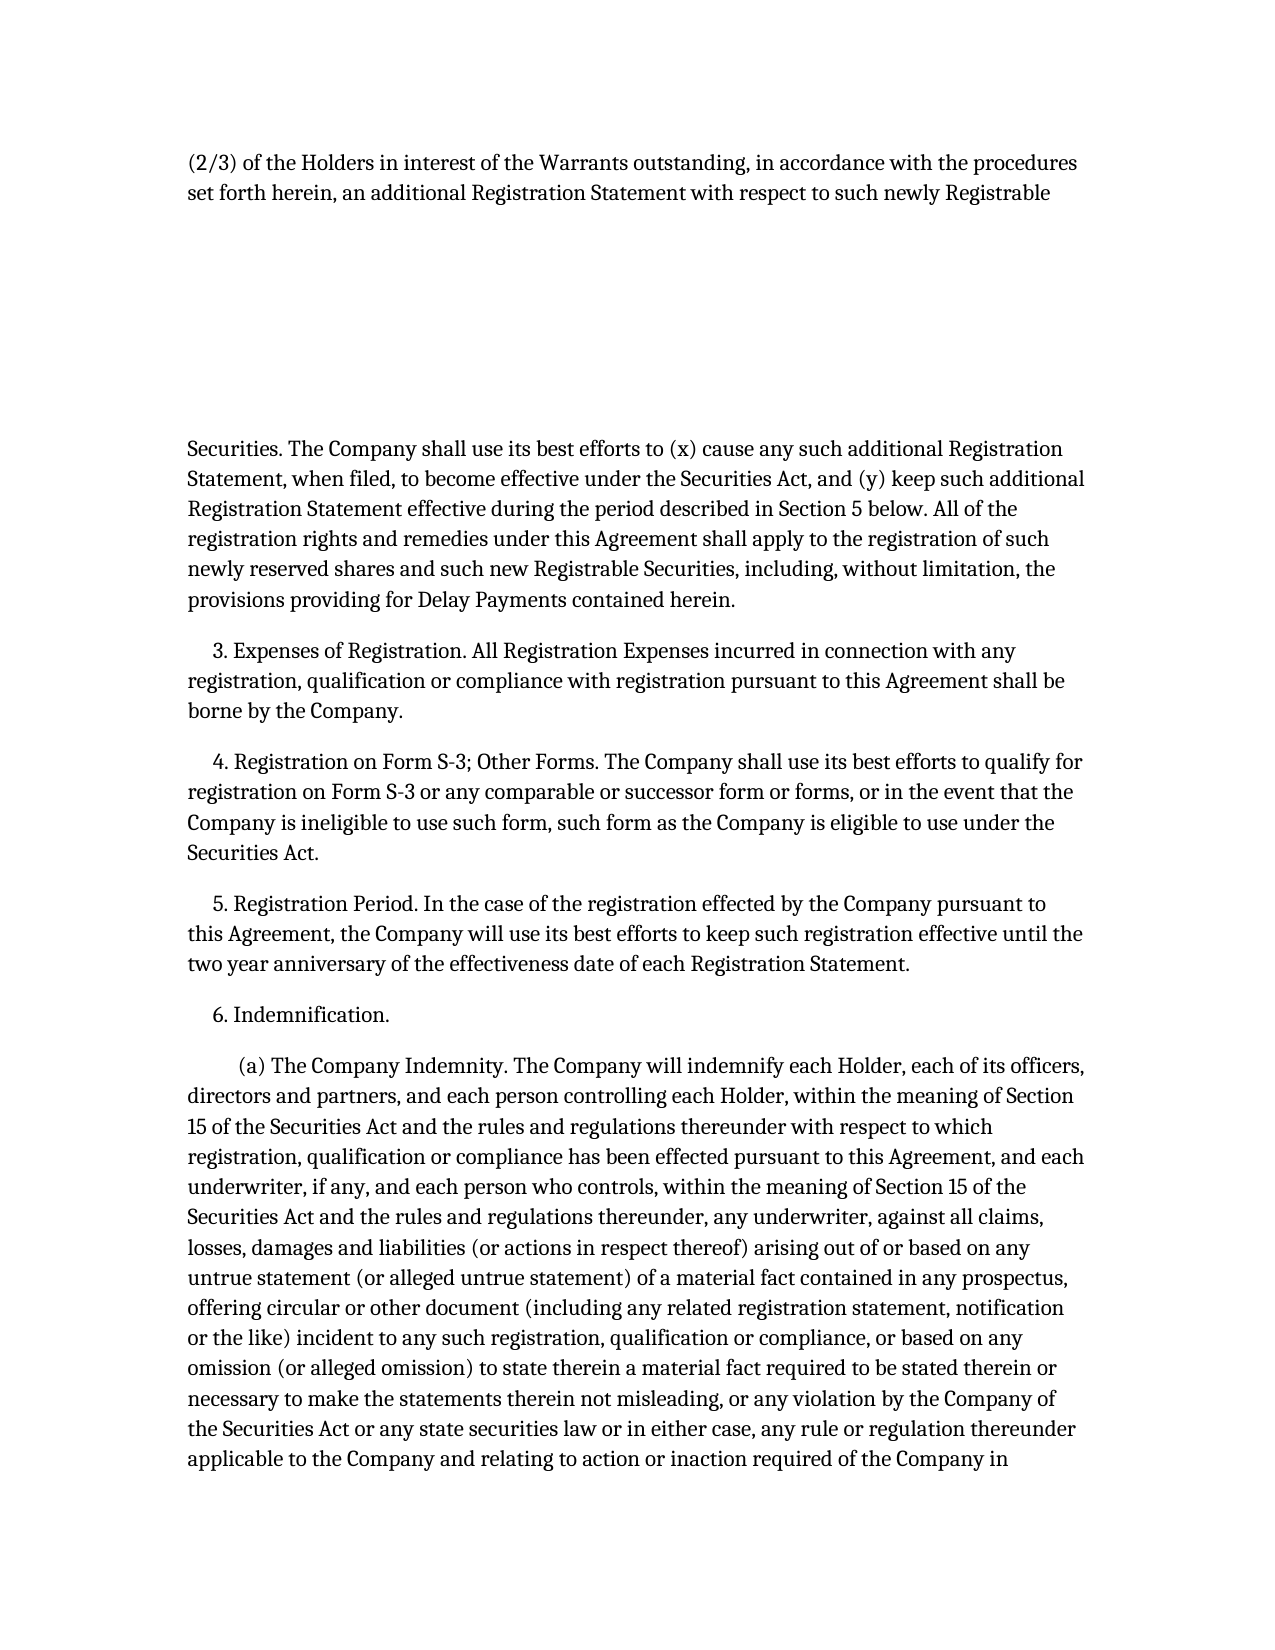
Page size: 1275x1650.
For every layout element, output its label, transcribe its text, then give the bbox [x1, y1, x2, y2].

text Securities. The Company shall use its best efforts to (x) cause any such additional Registration Statement, when filed, to become effective under the Securities Act, and (y) keep such additional Registration Statement effective during the period described in Section 5 below. All of the registration rights and remedies under this Agreement shall apply to the registration of such newly reserved shares and such new Registrable Securities, including, without limitation, the provisions providing for Delay Payments contained herein. [187, 435, 1087, 613]
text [187, 1053, 1087, 1472]
text 6. Indemnification. [187, 1002, 1087, 1028]
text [187, 150, 1087, 207]
text 3. Expenses of Registration. All Registration Expenses incurred in connection with any registration, qualification or compliance with registration pursuant to this Agreement shall be borne by the Company. [187, 637, 1087, 724]
text 4. Registration on Form S-3; Other Forms. The Company shall use its best efforts to qualify for registration on Form S-3 or any comparable or successor form or forms, or in the event that the Company is ineligible to use such form, such form as the Company is eligible to use under the Securities Act. [187, 749, 1087, 866]
text 5. Registration Period. In the case of the registration effected by the Company pursuant to this Agreement, the Company will use its best efforts to keep such registration effective until the two year anniversary of the effectiveness date of each Registration Statement. [187, 891, 1087, 977]
